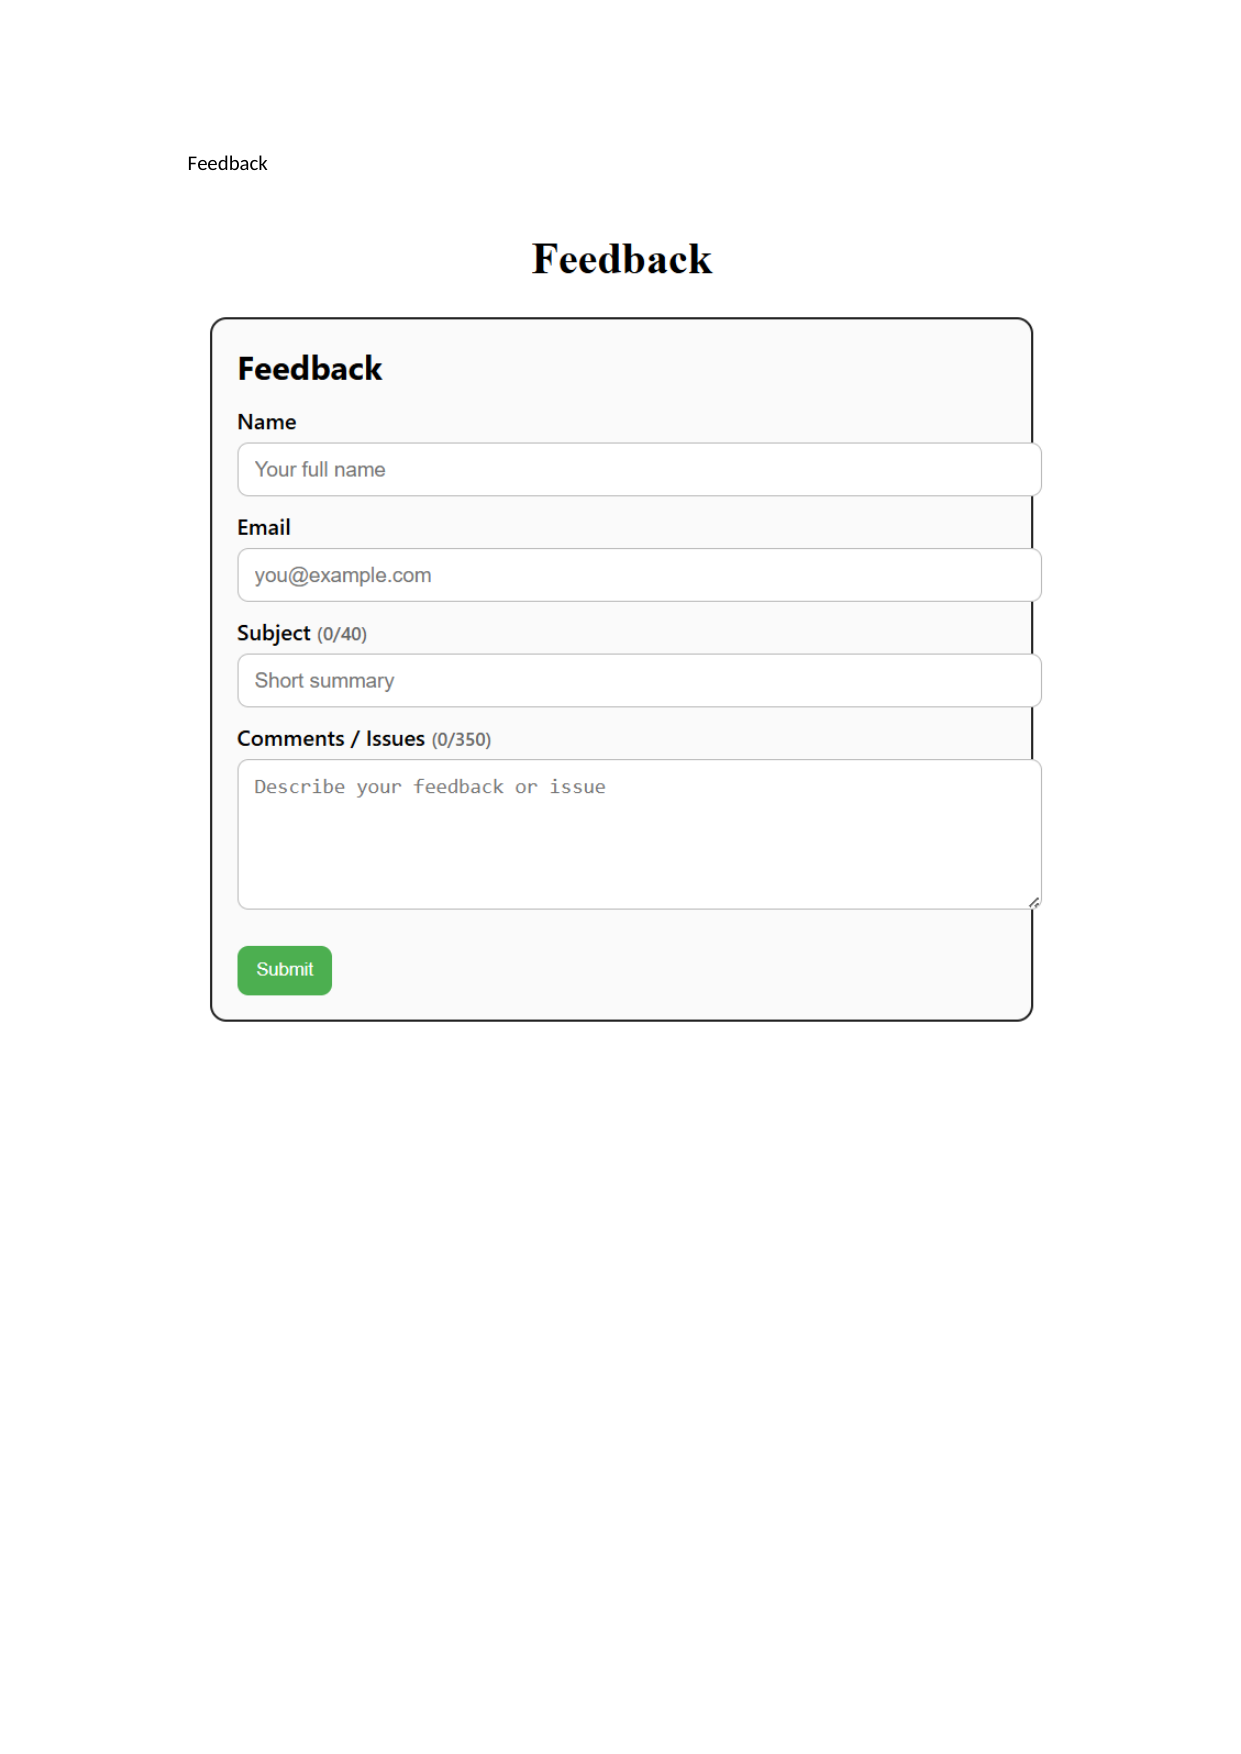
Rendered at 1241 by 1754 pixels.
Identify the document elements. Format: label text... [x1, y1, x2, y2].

text Feedback [187, 150, 1053, 175]
picture [187, 226, 1052, 1035]
